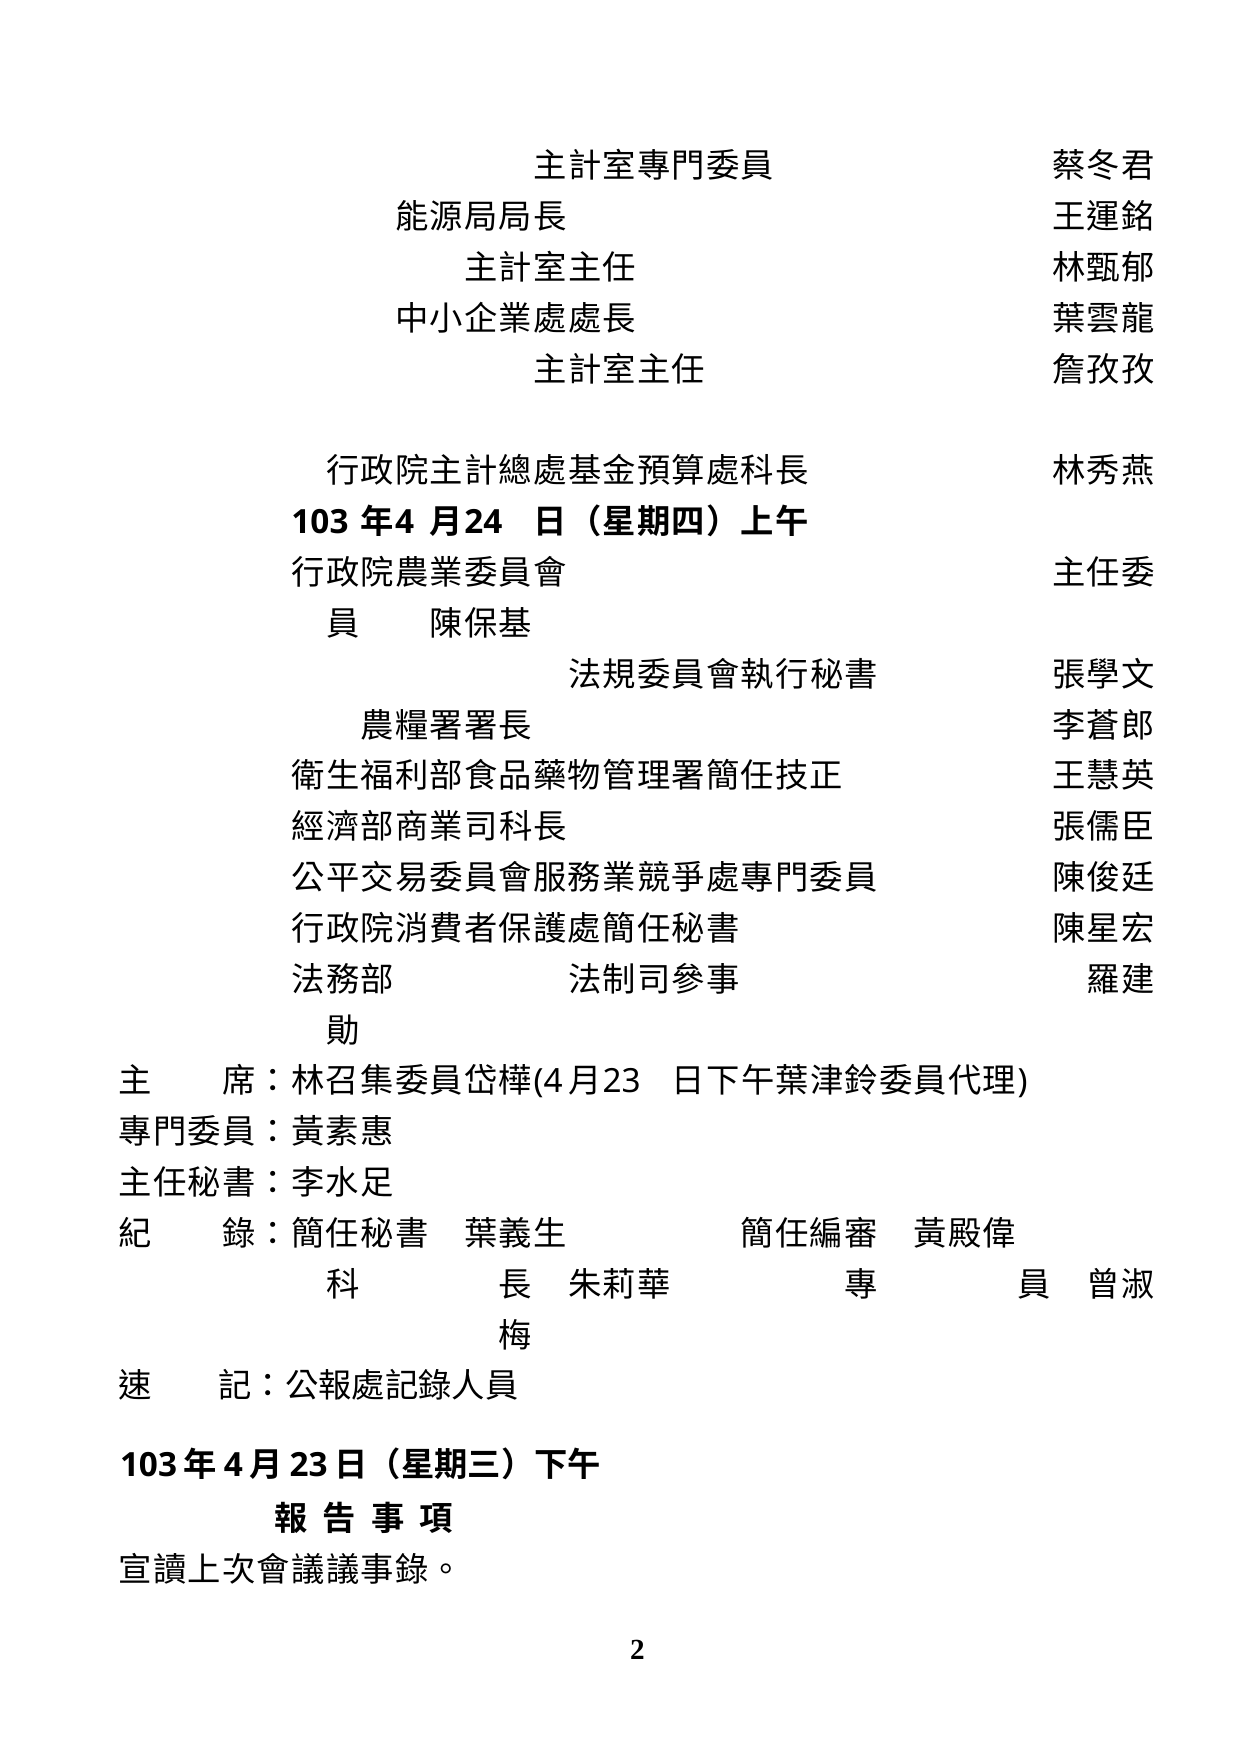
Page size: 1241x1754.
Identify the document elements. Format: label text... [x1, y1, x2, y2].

text 103年4月24日（星期四）上午 [290, 494, 1156, 544]
list 宣讀上次會議議事錄。 [118, 1542, 1156, 1592]
text 中小企業處處長 葉雲龍 [361, 290, 1156, 341]
text 專門委員：黃素惠 [118, 1104, 1156, 1154]
text 紀 錄：簡任秘書 葉義生 簡任編審 黃殿偉 [118, 1205, 1170, 1256]
text 科 長 朱莉華 專 員 曾淑梅 [291, 1256, 1156, 1358]
text 法規委員會執行秘書 張學文 [568, 646, 1156, 697]
text 能源局局長 王運銘 [361, 189, 1156, 239]
text 主計室專門委員 蔡冬君 [532, 138, 1156, 189]
text 經濟部商業司科長 張儒臣 [290, 799, 1156, 849]
text 速 記：公報處記錄人員 [118, 1358, 1156, 1408]
text 農糧署署長 李蒼郎 [291, 697, 1156, 748]
text 主任秘書：李水足 [118, 1154, 1126, 1205]
text 行政院主計總處基金預算處科長 林秀燕 [291, 443, 1156, 494]
text 行政院消費者保護處簡任秘書 陳星宏 [290, 900, 1156, 951]
text 公平交易委員會服務業競爭處專門委員 陳俊廷 [290, 849, 1156, 900]
text 衛生福利部食品藥物管理署簡任技正 王慧英 [290, 748, 1156, 799]
text 主計室主任 林甄郁 [464, 239, 1156, 290]
text 法務部 法制司參事 羅建勛 [290, 951, 1156, 1053]
text 主 席：林召集委員岱樺(4月23日下午葉津鈴委員代理) [118, 1053, 1156, 1104]
text 報 告 事 項 [118, 1487, 1156, 1542]
text 103年4月23日（星期三）下午 [118, 1433, 1156, 1487]
text 主計室主任 詹孜孜 [529, 341, 1156, 443]
text 行政院農業委員會 主任委員 陳保基 [290, 544, 1156, 646]
